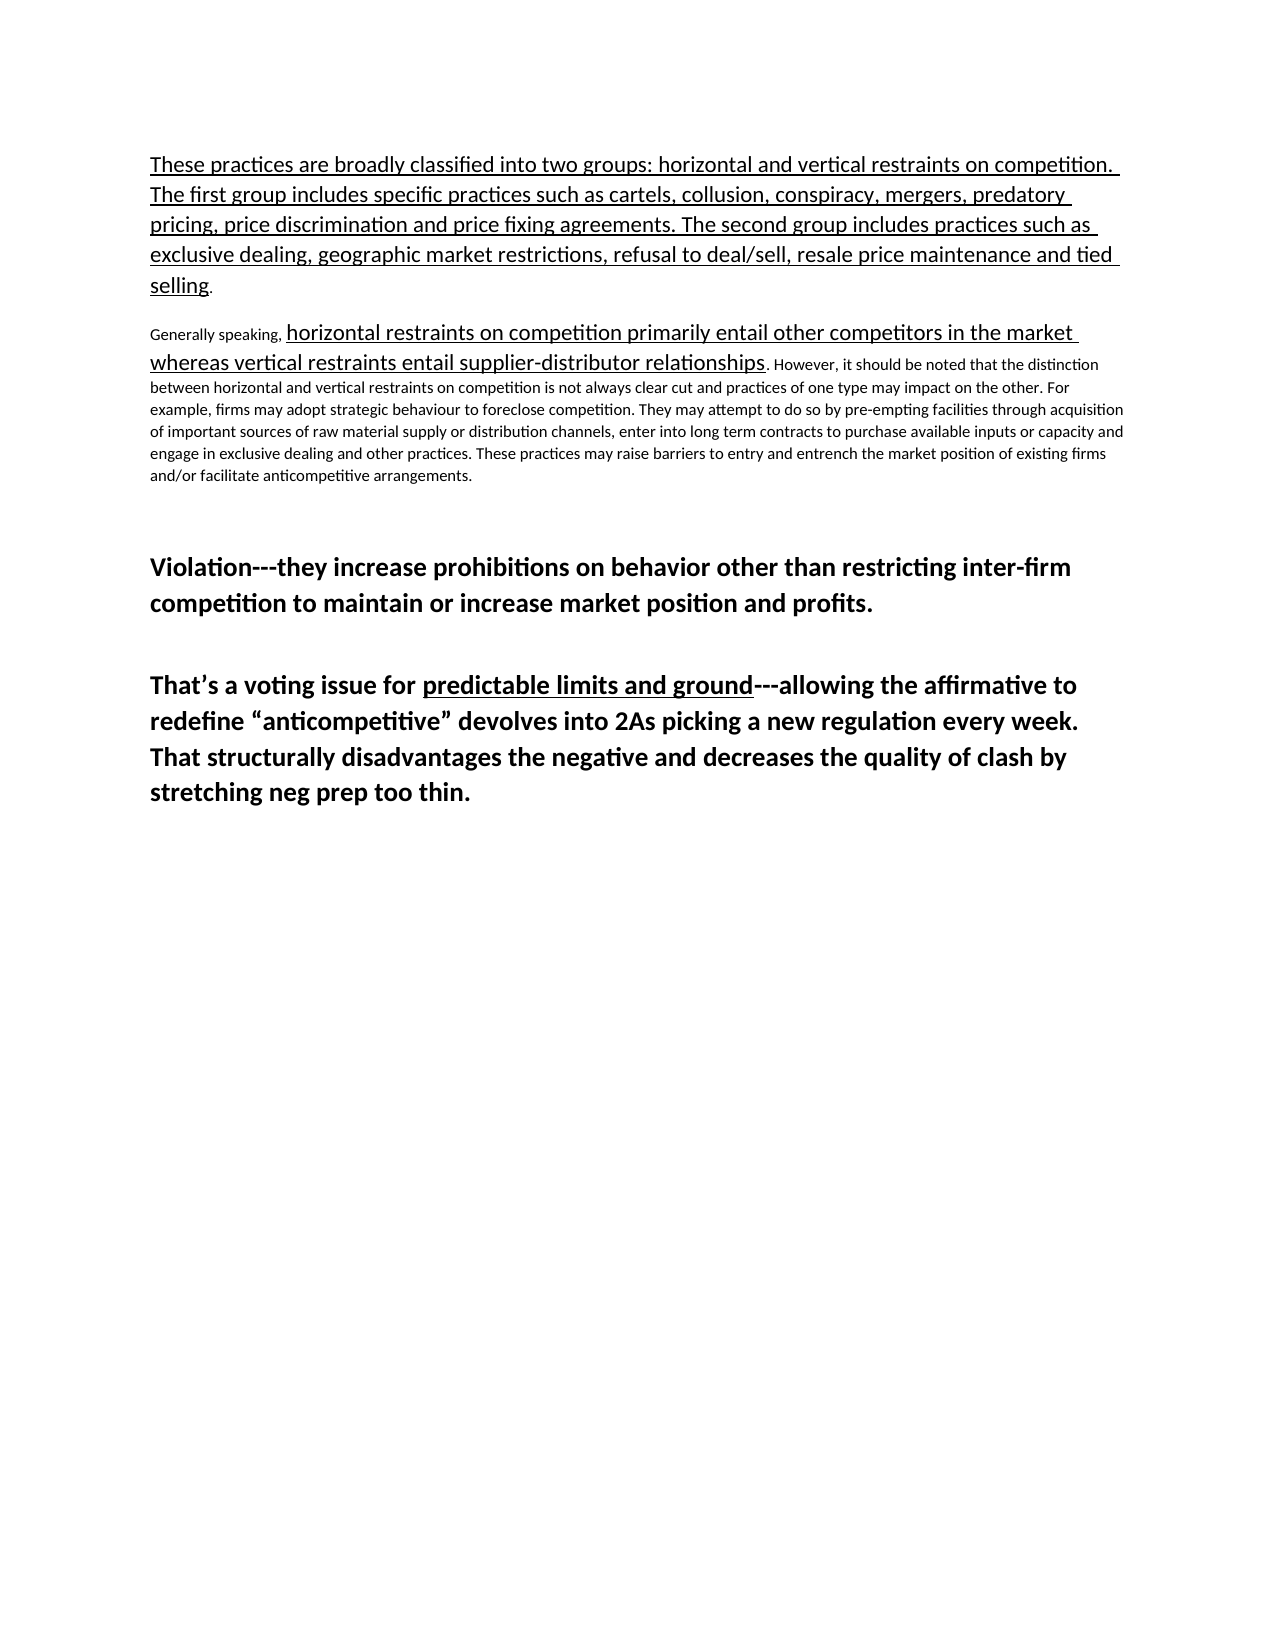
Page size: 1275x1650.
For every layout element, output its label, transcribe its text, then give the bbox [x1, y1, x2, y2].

subtitle That’s a voting issue for predictable limits and ground---allowing the affirmative to redefine “anticompetitive” devolves into 2As picking a new regulation every week. That structurally disadvantages the negative and decreases the quality of clash by stretching neg prep too thin. [150, 668, 1125, 808]
text Generally speaking, horizontal restraints on competition primarily entail other competitors in the market whereas vertical restraints entail supplier-distributor relationships. However, it should be noted that the distinction between horizontal and vertical restraints on competition is not always clear cut and practices of one type may impact on the other. For example, firms may adopt strategic behaviour to foreclose competition. They may attempt to do so by pre-empting facilities through acquisition of important sources of raw material supply or distribution channels, enter into long term contracts to purchase available inputs or capacity and engage in exclusive dealing and other practices. These practices may raise barriers to entry and entrench the market position of existing firms and/or facilitate anticompetitive arrangements. [150, 318, 1125, 485]
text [150, 150, 1125, 299]
subtitle Violation---they increase prohibitions on behavior other than restricting inter-firm competition to maintain or increase market position and profits. [150, 550, 1125, 619]
